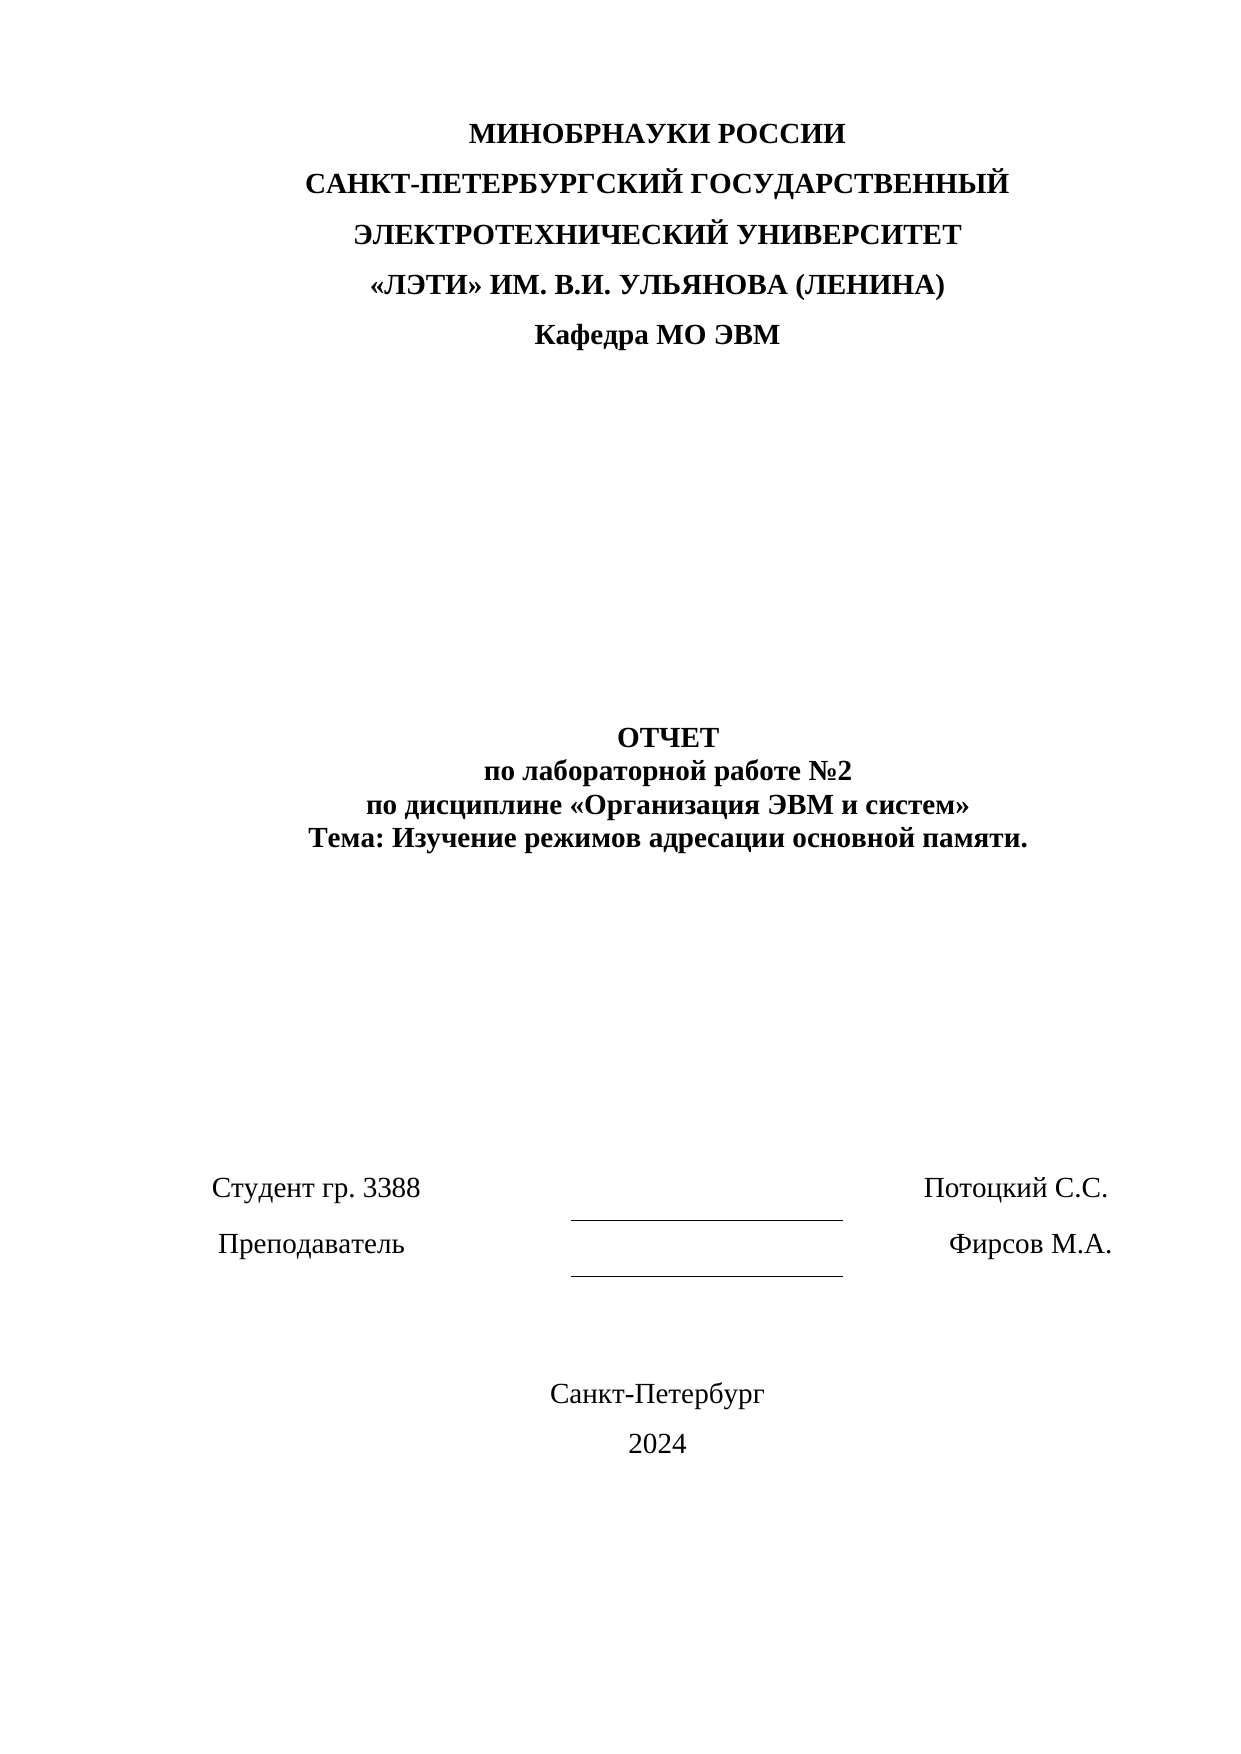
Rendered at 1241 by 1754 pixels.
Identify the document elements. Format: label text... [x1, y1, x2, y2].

text ОТЧЕТ [164, 720, 1171, 753]
subtitle «ЛЭТИ» ИМ. В.И. УЛЬЯНОВА (ЛЕНИНА) [164, 267, 1150, 301]
text по лабораторной работе №2 [164, 753, 1171, 787]
text Кафедра МО ЭВМ [164, 317, 1150, 351]
text Тема: Изучение режимов адресации основной памяти. [164, 821, 1171, 854]
text САНКТ-ПЕТЕРБУРГСКИЙ ГОСУДАРСТВЕННЫЙ ЭЛЕКТРОТЕХНИЧЕСКИЙ УНИВЕРСИТЕТ [164, 167, 1150, 250]
text Санкт-Петербург 2024 [544, 1376, 770, 1460]
text Преподаватель Фирсов М.А. [164, 1227, 1151, 1260]
text Студент гр. 3388 Потоцкий С.С. [164, 1170, 1155, 1203]
text по дисциплине «Организация ЭВМ и систем» [164, 787, 1171, 821]
subtitle МИНОБРНАУКИ РОССИИ [164, 116, 1150, 150]
